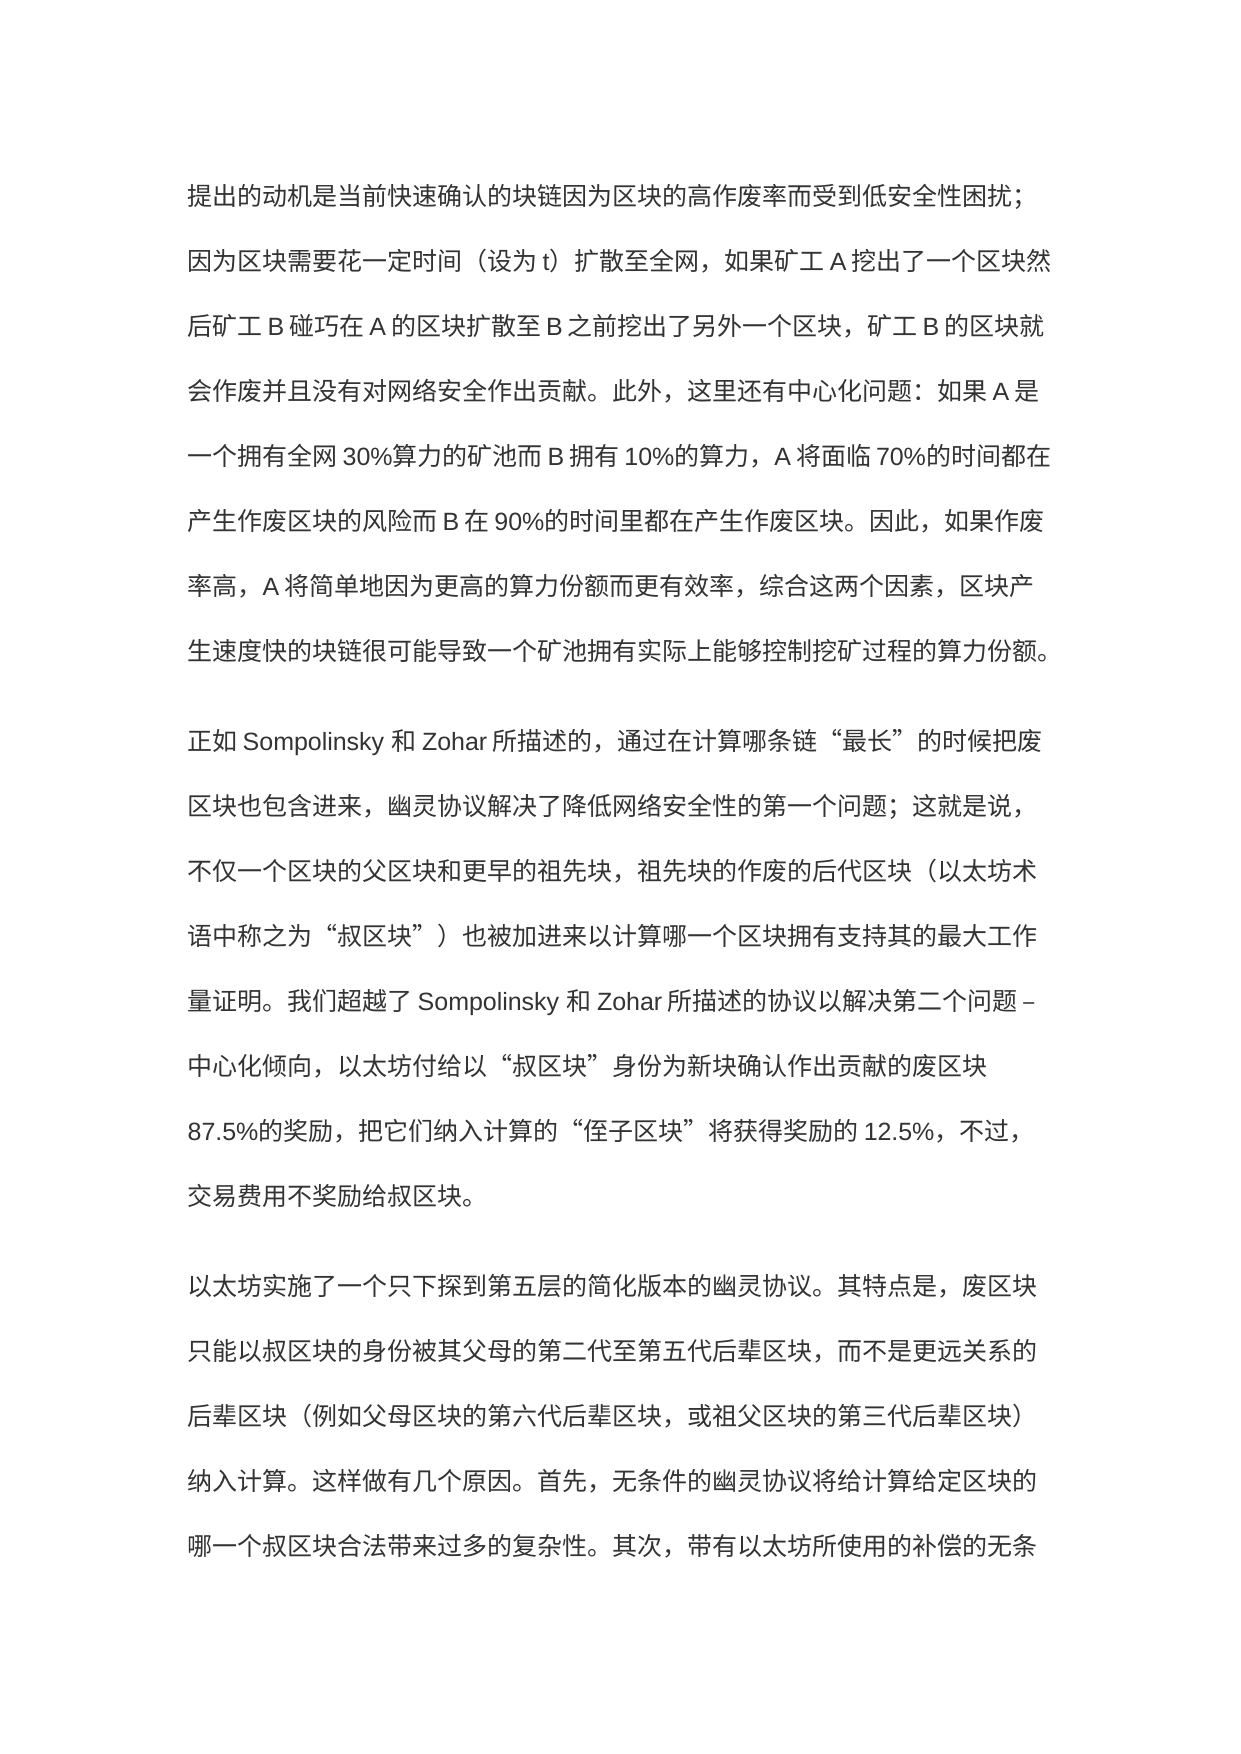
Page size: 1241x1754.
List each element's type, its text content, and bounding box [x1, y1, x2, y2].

text 正如Sompolinsky 和 Zohar所描述的，通过在计算哪条链“最长”的时候把废区块也包含进来，幽灵协议解决了降低网络安全性的第一个问题；这就是说，不仅一个区块的父区块和更早的祖先块，祖先块的作废的后代区块（以太坊术语中称之为“叔区块”）也被加进来以计算哪一个区块拥有支持其的最大工作量证明。我们超越了Sompolinsky 和 Zohar所描述的协议以解决第二个问题 – 中心化倾向，以太坊付给以“叔区块”身份为新块确认作出贡献的废区块87.5%的奖励，把它们纳入计算的“侄子区块”将获得奖励的12.5%，不过，交易费用不奖励给叔区块。 [187, 707, 1053, 1227]
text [187, 1252, 1053, 1577]
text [187, 162, 1053, 682]
